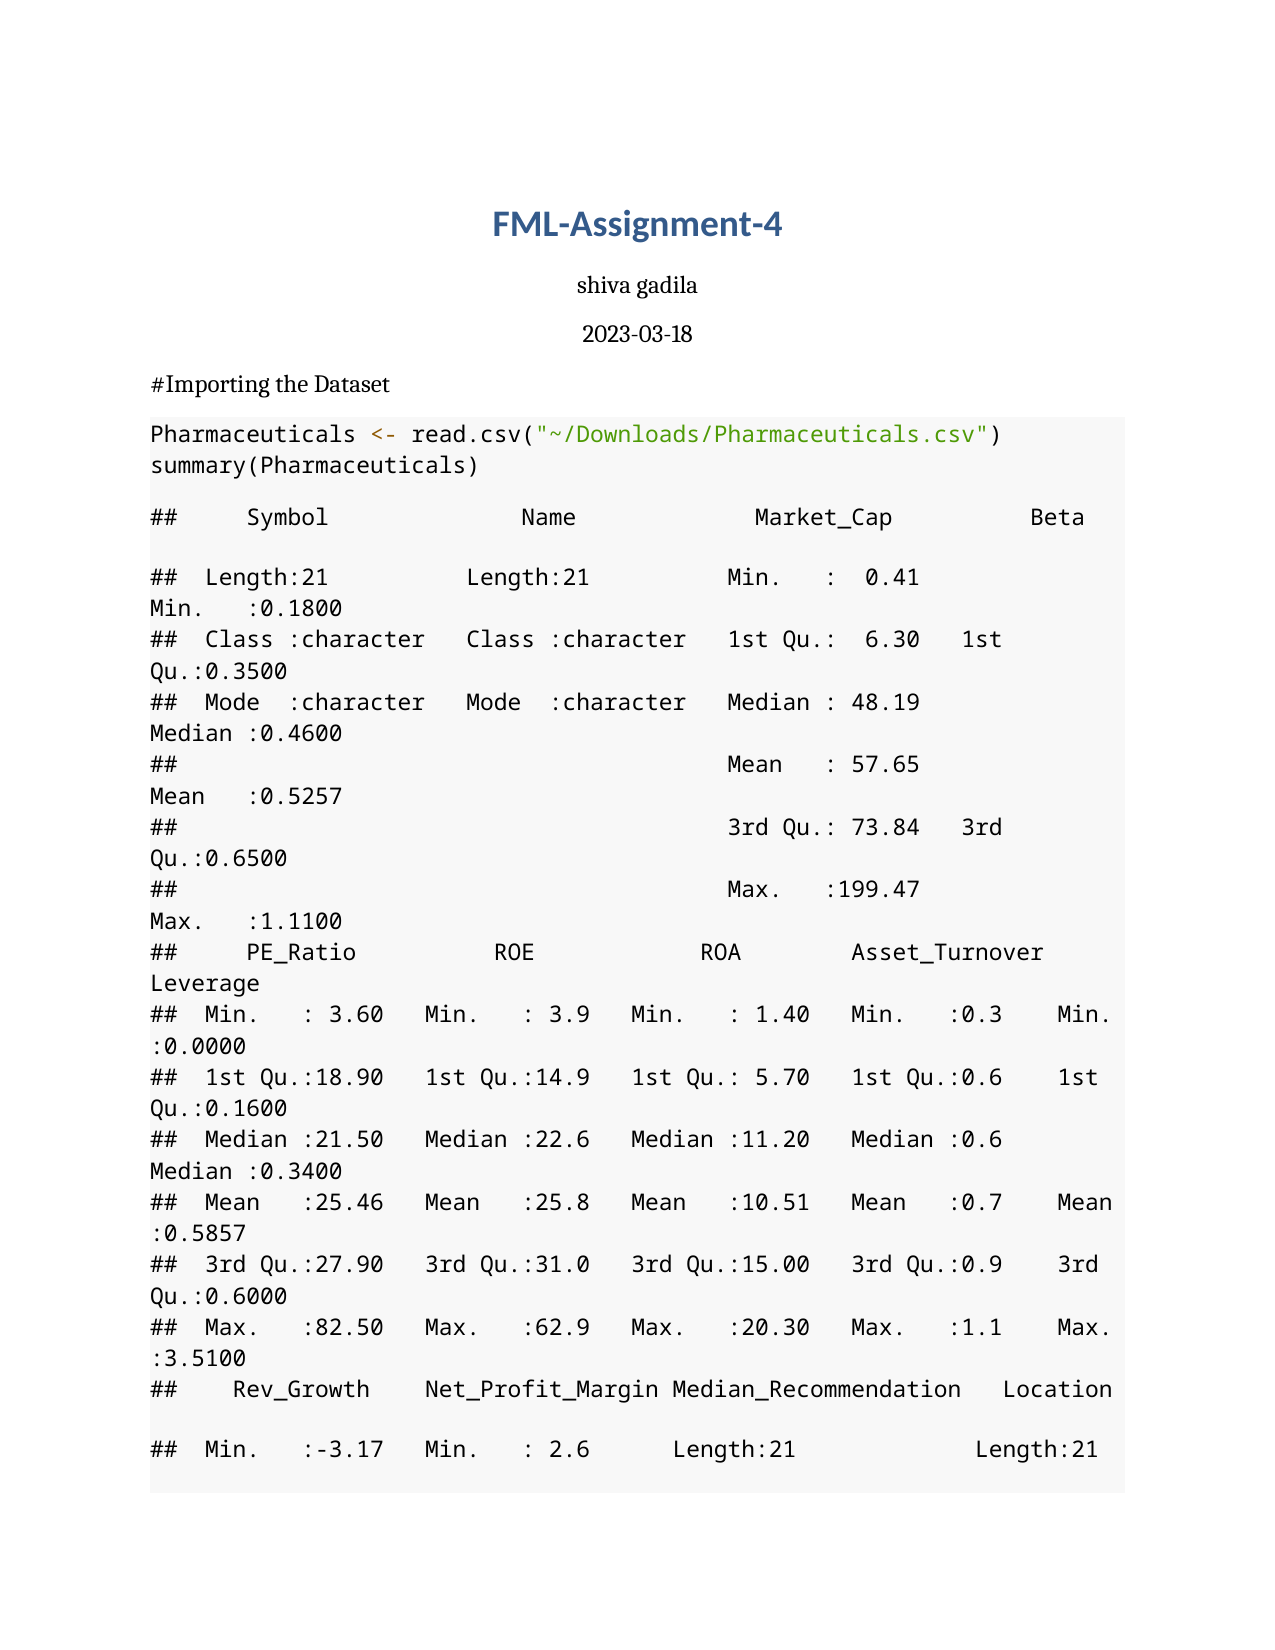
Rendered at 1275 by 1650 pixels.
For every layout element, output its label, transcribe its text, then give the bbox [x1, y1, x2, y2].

title FML-Assignment-4 [150, 200, 1125, 246]
text Pharmaceuticals <- read.csv("~/Downloads/Pharmaceuticals.csv") summary(Pharmaceuticals) [150, 417, 1125, 480]
text #Importing the Dataset [150, 370, 1125, 399]
text 2023-03-18 [150, 320, 1125, 349]
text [150, 501, 1125, 1493]
text shiva gadila [150, 271, 1125, 299]
